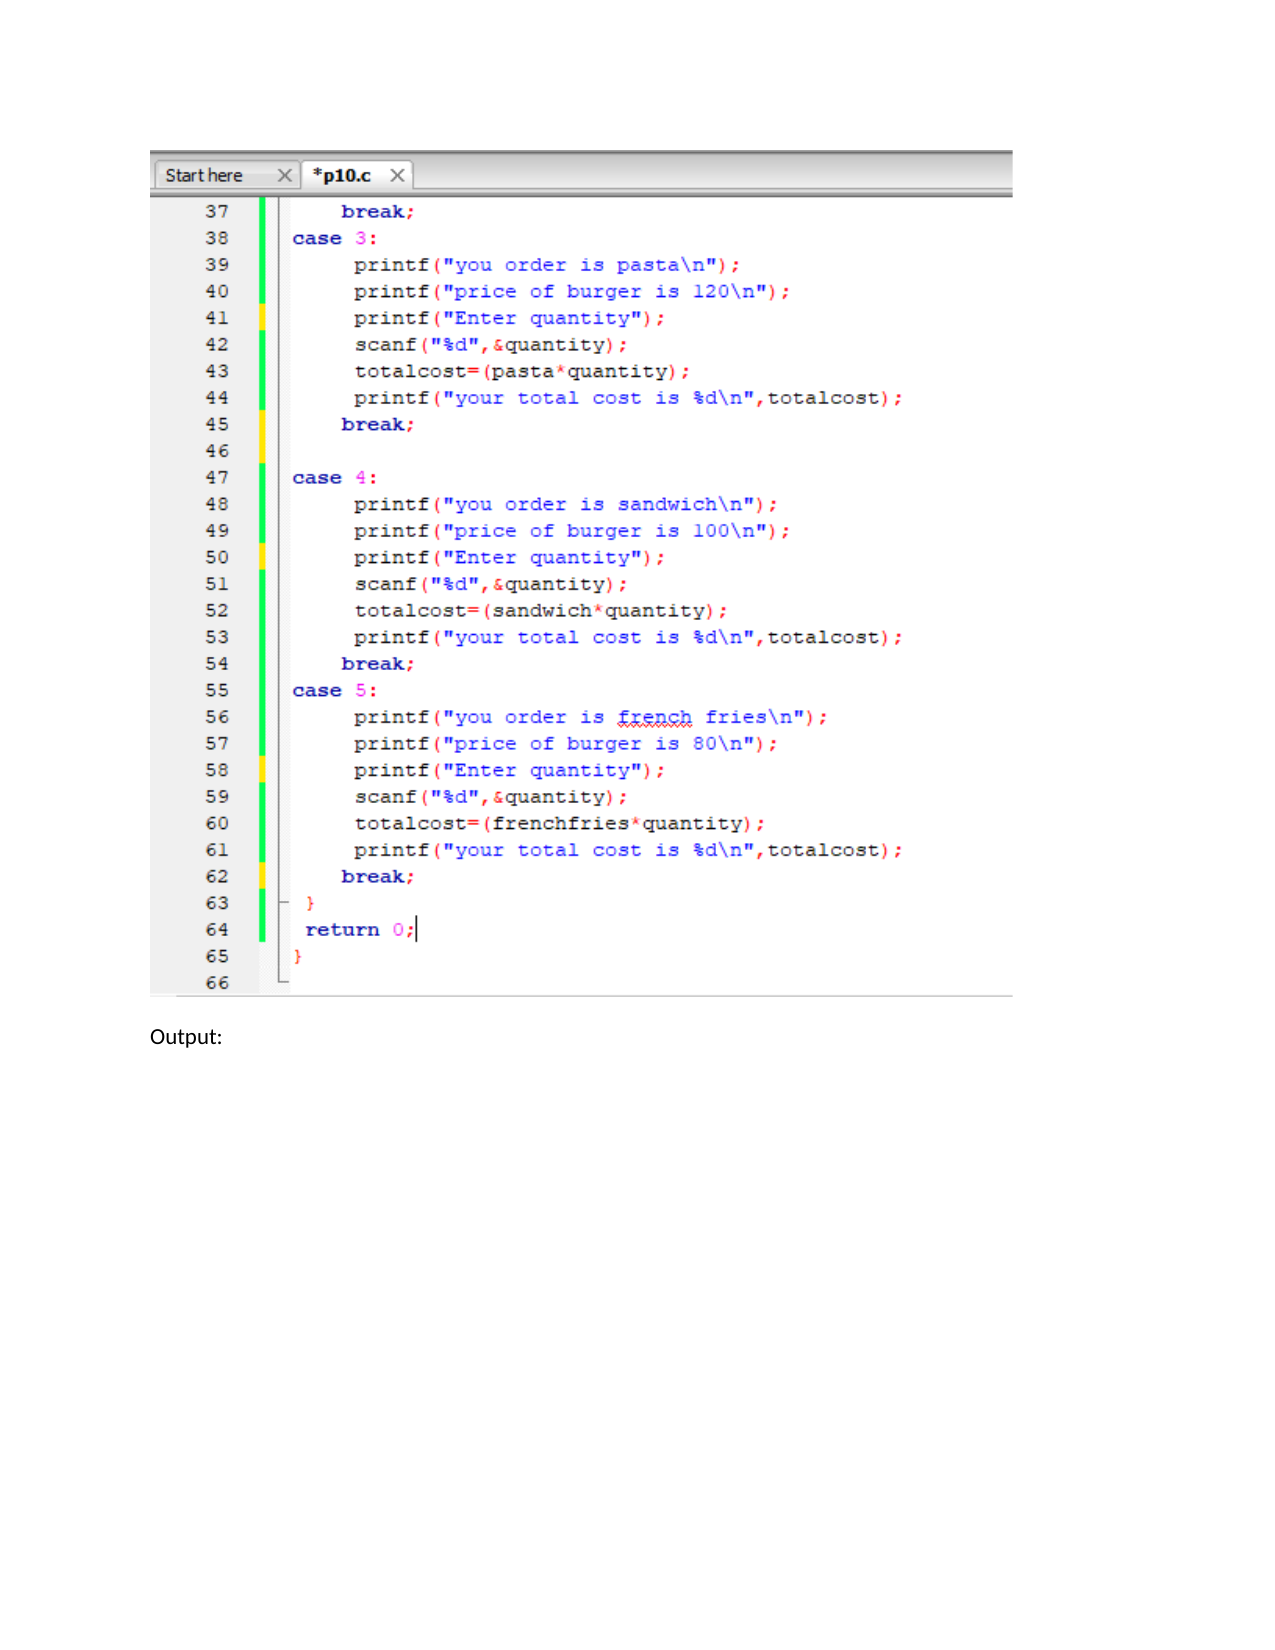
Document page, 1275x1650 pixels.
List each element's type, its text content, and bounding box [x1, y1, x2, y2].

picture [150, 150, 1013, 997]
text Output: [150, 1022, 1125, 1050]
